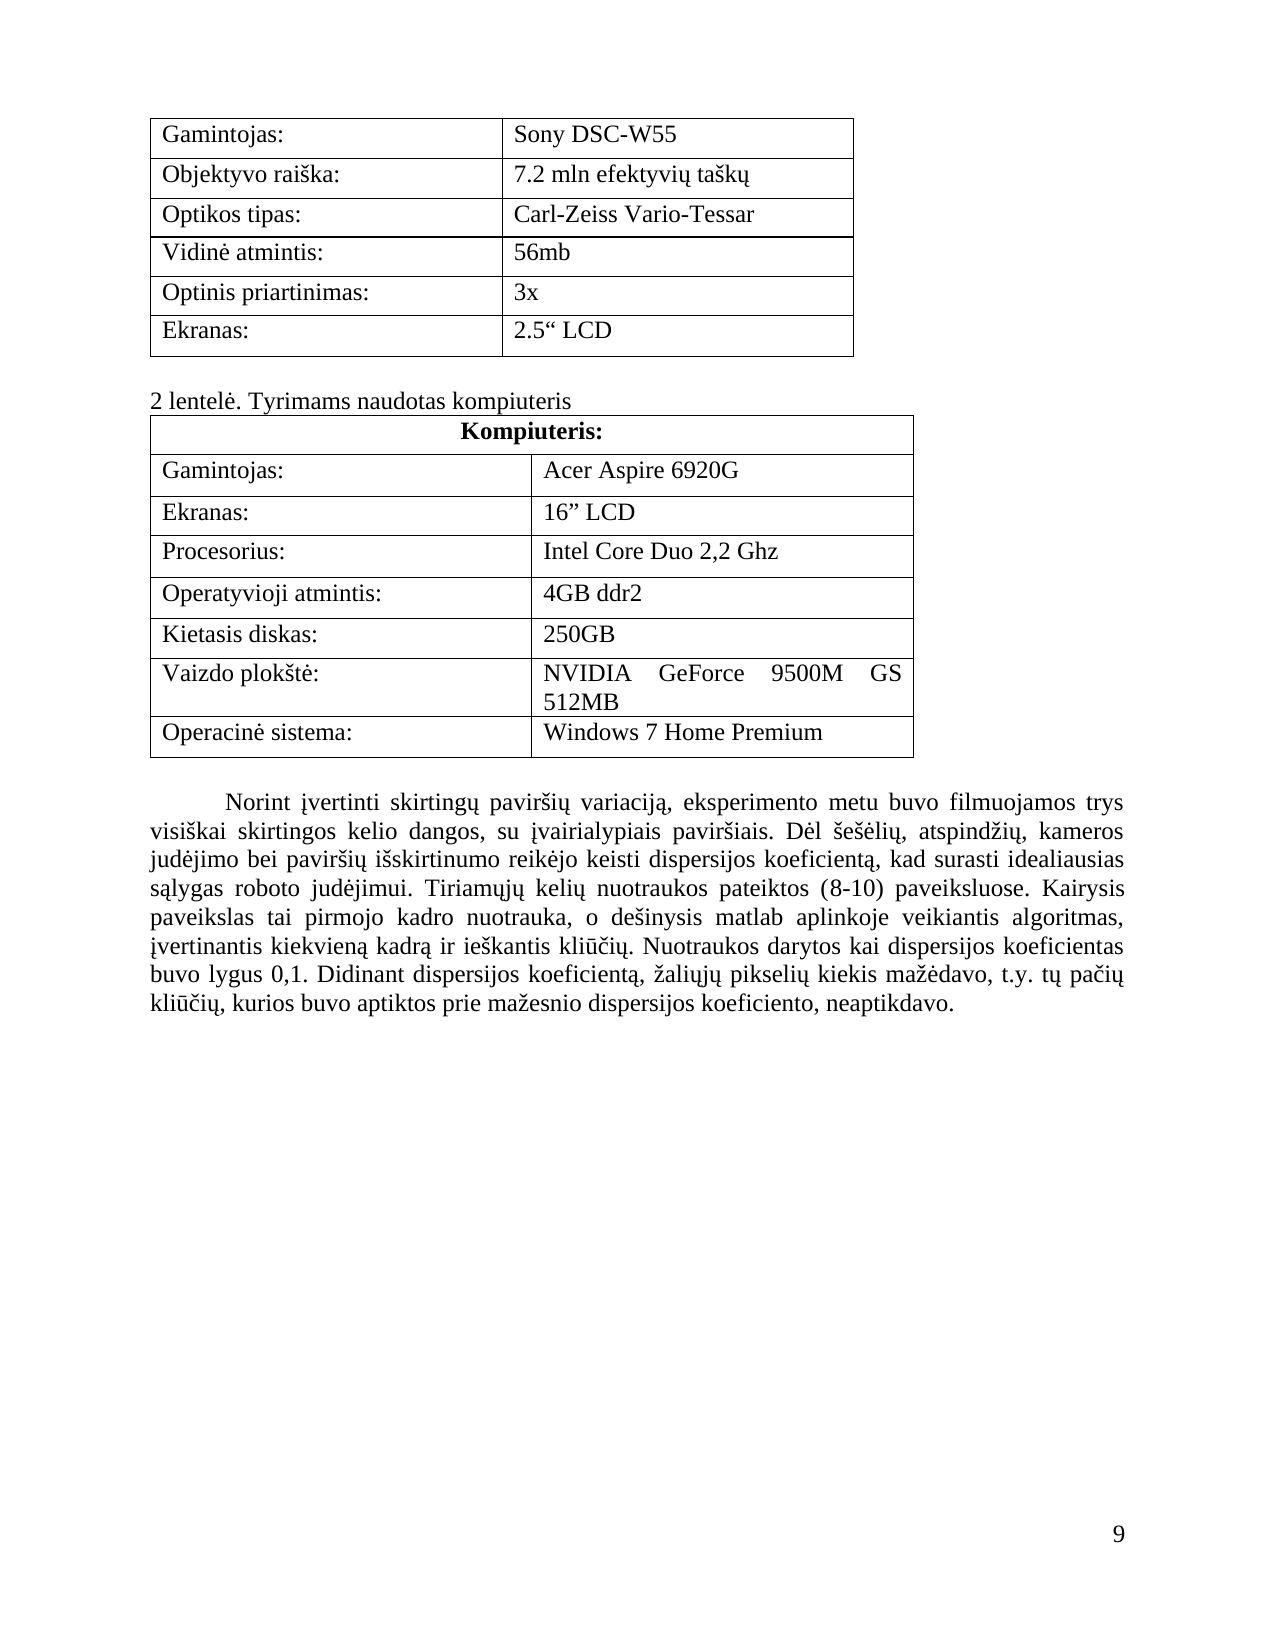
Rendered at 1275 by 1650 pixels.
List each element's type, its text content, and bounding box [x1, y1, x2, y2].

text Norint įvertinti skirtingų paviršių variaciją, eksperimento metu buvo filmuojamos trys visiškai skirtingos kelio dangos, su įvairialypiais paviršiais. Dėl šešėlių, atspindžių, kameros judėjimo bei paviršių išskirtinumo reikėjo keisti dispersijos koeficientą, kad surasti idealiausias sąlygas roboto judėjimui. Tiriamųjų kelių nuotraukos pateiktos (8-10) paveiksluose. Kairysis paveikslas tai pirmojo kadro nuotrauka, o dešinysis matlab aplinkoje veikiantis algoritmas, įvertinantis kiekvieną kadrą ir ieškantis kliūčių. Nuotraukos darytos kai dispersijos koeficientas buvo lygus 0,1. Didinant dispersijos koeficientą, žaliųjų pikselių kiekis mažėdavo, t.y. tų pačių kliūčių, kurios buvo aptiktos prie mažesnio dispersijos koeficiento, neaptikdavo. [150, 787, 1125, 1017]
table_cell Windows 7 Home Premium [532, 717, 913, 757]
table_cell Operacinė sistema: [151, 717, 531, 757]
table_cell 2.5“ LCD [503, 316, 853, 356]
table_cell Carl-Zeiss Vario-Tessar [503, 199, 853, 236]
table_cell Sony DSC-W55 [503, 119, 853, 158]
table_cell Ekranas: [151, 497, 531, 535]
table_cell Vaizdo plokštė: [151, 659, 531, 716]
table_cell Optikos tipas: [151, 199, 502, 236]
table_cell 4GB ddr2 [532, 578, 913, 618]
table_cell 16” LCD [532, 497, 913, 535]
table_cell 3x [503, 277, 853, 314]
table_cell Acer Aspire 6920G [532, 455, 913, 496]
table_cell 56mb [503, 238, 853, 276]
table_cell 7.2 mln efektyvių taškų [503, 159, 853, 198]
table_cell Operatyvioji atmintis: [151, 578, 531, 618]
table_cell Objektyvo raiška: [151, 159, 502, 198]
table_cell Optinis priartinimas: [151, 277, 502, 314]
table_cell NVIDIA GeForce 9500M GS 512MB [532, 659, 913, 716]
table_cell Intel Core Duo 2,2 Ghz [532, 536, 913, 577]
table_header Kompiuteris: [151, 416, 913, 454]
text 2 lentelė. Tyrimams naudotas kompiuteris [150, 386, 1125, 415]
table_cell Vidinė atmintis: [151, 238, 502, 276]
table_cell 250GB [532, 619, 913, 657]
table_cell Ekranas: [151, 316, 502, 356]
table_cell Kietasis diskas: [151, 619, 531, 657]
table_cell Gamintojas: [151, 455, 531, 496]
table_cell Procesorius: [151, 536, 531, 577]
table_cell Gamintojas: [151, 119, 502, 158]
